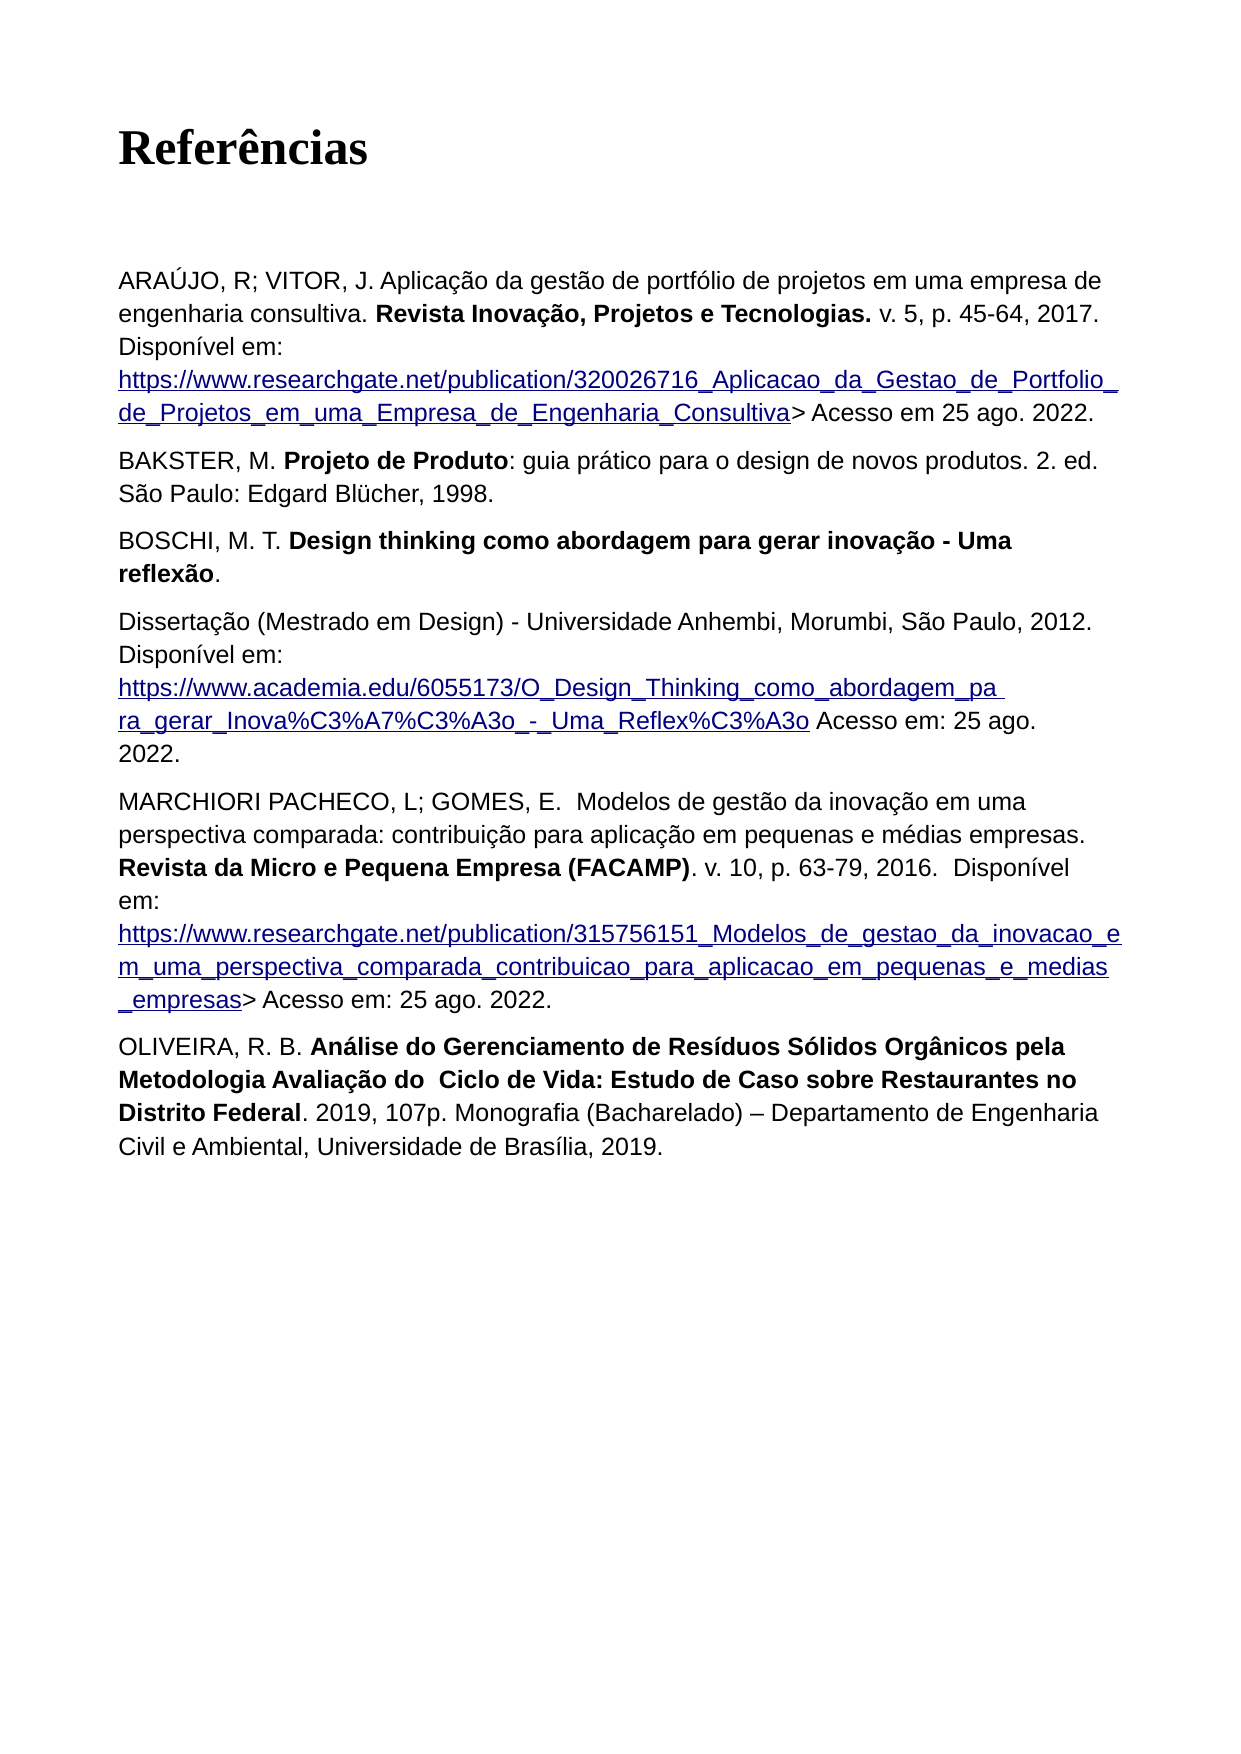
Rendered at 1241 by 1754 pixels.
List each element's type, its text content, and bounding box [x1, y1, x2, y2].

text BAKSTER, M. Projeto de Produto: guia prático para o design de novos produtos. 2. ed. São Paulo: Edgard Blücher, 1998. [118, 446, 1122, 507]
text MARCHIORI PACHECO, L; GOMES, E. Modelos de gestão da inovação em uma perspectiva comparada: contribuição para aplicação em pequenas e médias empresas. Revista da Micro e Pequena Empresa (FACAMP). v. 10, p. 63-79, 2016. Disponível em: https://www.researchgate.net/publication/315756151_Modelos_de_gestao_da_inovacao_em_uma_perspectiva_comparada_contribuicao_para_aplicacao_em_pequenas_e_medias_empresas> Acesso em: 25 ago. 2022. [118, 787, 1122, 944]
text OLIVEIRA, R. B. Análise do Gerenciamento de Resíduos Sólidos Orgânicos pela Metodologia Avaliação do Ciclo de Vida: Estudo de Caso sobre Restaurantes no Distrito Federal. 2019, 107p. Monografia (Bacharelado) – Departamento de Engenharia Civil e Ambiental, Universidade de Brasília, 2019. [118, 1032, 1122, 1160]
text MARCHIORI PACHECO, L; GOMES, E. Modelos de gestão da inovação em uma perspectiva comparada: contribuição para aplicação em pequenas e médias empresas. Revista da Micro e Pequena Empresa (FACAMP). v. 10, p. 63-79, 2016. Disponível em: https://www.researchgate.net/publication/315756151_Modelos_de_gestao_da_inovacao_em_uma_perspectiva_comparada_contribuicao_para_aplicacao_em_pequenas_e_medias_empresas> Acesso em: 25 ago. 2022. [118, 945, 1122, 1013]
text ARAÚJO, R; VITOR, J. Aplicação da gestão de portfólio de projetos em uma empresa de engenharia consultiva. Revista Inovação, Projetos e Tecnologias. v. 5, p. 45-64, 2017. Disponível em: https://www.researchgate.net/publication/320026716_Aplicacao_da_Gestao_de_Portfolio_de_Projetos_em_uma_Empresa_de_Engenharia_Consultiva> Acesso em 25 ago. 2022. [118, 266, 1122, 427]
text BOSCHI, M. T. Design thinking como abordagem para gerar inovação - Uma reflexão. [118, 526, 1122, 588]
subtitle Referências [118, 118, 1122, 176]
text Dissertação (Mestrado em Design) - Universidade Anhembi, Morumbi, São Paulo, 2012. Disponível em: https://www.academia.edu/6055173/O_Design_Thinking_como_abordagem_pa ra_gerar_Inova%C3%A7%C3%A3o_-_Uma_Reflex%C3%A3o Acesso em: 25 ago. 2022. [118, 607, 1122, 768]
